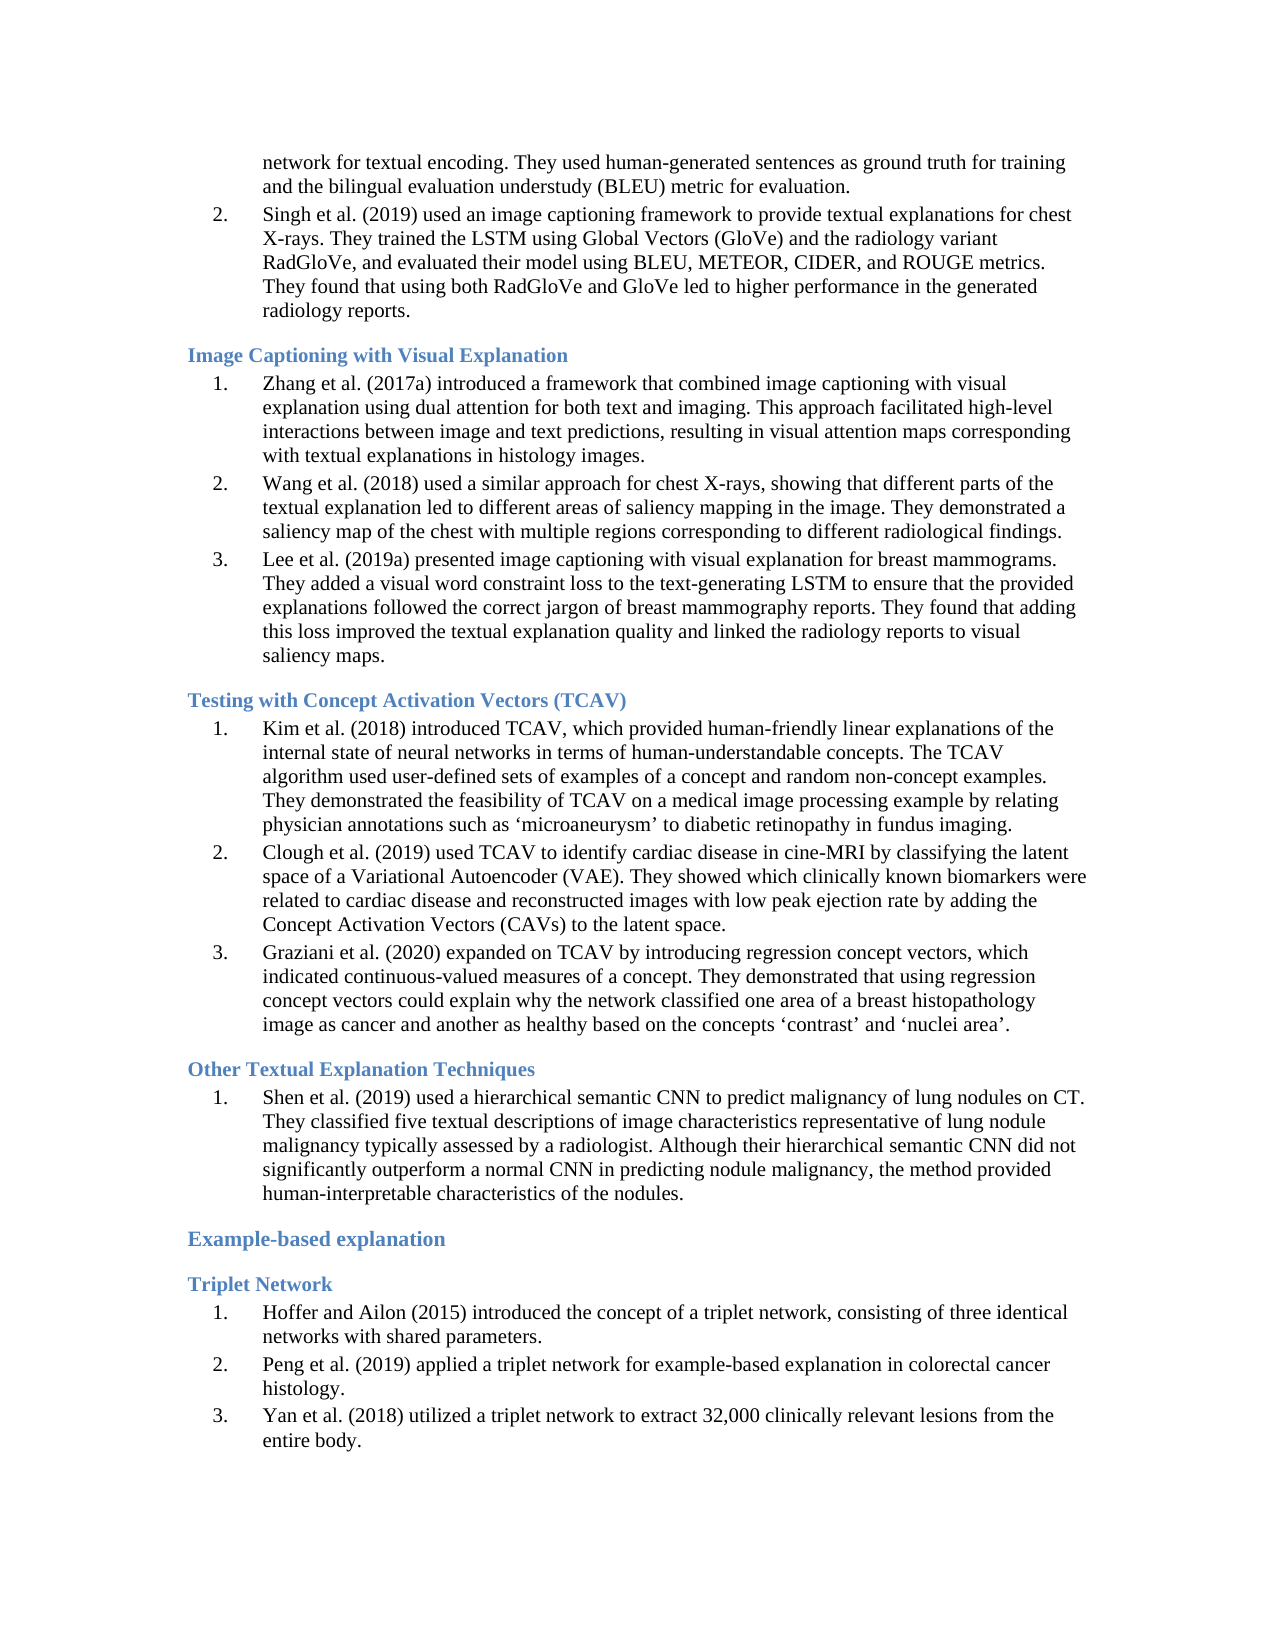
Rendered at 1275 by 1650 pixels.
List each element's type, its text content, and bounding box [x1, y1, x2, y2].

subtitle Triplet Network [187, 1272, 1087, 1296]
subtitle Other Textual Explanation Techniques [187, 1057, 1087, 1081]
list Yan et al. (2018) utilized a triplet network to extract 32,000 clinically relevant lesions from the entire body. [212, 1403, 1087, 1452]
list Zhang et al. (2017a) introduced a framework that combined image captioning with visual explanation using dual attention for both text and imaging. This approach facilitated high-level interactions between image and text predictions, resulting in visual attention maps corresponding with textual explanations in histology images. [212, 371, 1087, 467]
list Kim et al. (2018) introduced TCAV, which provided human-friendly linear explanations of the internal state of neural networks in terms of human-understandable concepts. The TCAV algorithm used user-defined sets of examples of a concept and random non-concept examples. They demonstrated the feasibility of TCAV on a medical image processing example by relating physician annotations such as ‘microaneurysm’ to diabetic retinopathy in fundus imaging. [212, 716, 1087, 836]
subtitle Example-based explanation [187, 1226, 1087, 1251]
list Hoffer and Ailon (2015) introduced the concept of a triplet network, consisting of three identical networks with shared parameters. [212, 1300, 1087, 1348]
list Singh et al. (2019) used an image captioning framework to provide textual explanations for chest X-rays. They trained the LSTM using Global Vectors (GloVe) and the radiology variant RadGloVe, and evaluated their model using BLEU, METEOR, CIDER, and ROUGE metrics. They found that using both RadGloVe and GloVe led to higher performance in the generated radiology reports. [212, 202, 1087, 322]
subtitle Image Captioning with Visual Explanation [187, 343, 1087, 367]
list Peng et al. (2019) applied a triplet network for example-based explanation in colorectal cancer histology. [212, 1352, 1087, 1400]
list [212, 150, 1087, 198]
list Wang et al. (2018) used a similar approach for chest X-rays, showing that different parts of the textual explanation led to different areas of saliency mapping in the image. They demonstrated a saliency map of the chest with multiple regions corresponding to different radiological findings. [212, 471, 1087, 543]
list Lee et al. (2019a) presented image captioning with visual explanation for breast mammograms. They added a visual word constraint loss to the text-generating LSTM to ensure that the provided explanations followed the correct jargon of breast mammography reports. They found that adding this loss improved the textual explanation quality and linked the radiology reports to visual saliency maps. [212, 547, 1087, 667]
list Graziani et al. (2020) expanded on TCAV by introducing regression concept vectors, which indicated continuous-valued measures of a concept. They demonstrated that using regression concept vectors could explain why the network classified one area of a breast histopathology image as cancer and another as healthy based on the concepts ‘contrast’ and ‘nuclei area’. [212, 940, 1087, 1036]
list Shen et al. (2019) used a hierarchical semantic CNN to predict malignancy of lung nodules on CT. They classified five textual descriptions of image characteristics representative of lung nodule malignancy typically assessed by a radiologist. Although their hierarchical semantic CNN did not significantly outperform a normal CNN in predicting nodule malignancy, the method provided human-interpretable characteristics of the nodules. [212, 1085, 1087, 1205]
subtitle Testing with Concept Activation Vectors (TCAV) [187, 688, 1087, 712]
list Clough et al. (2019) used TCAV to identify cardiac disease in cine-MRI by classifying the latent space of a Variational Autoencoder (VAE). They showed which clinically known biomarkers were related to cardiac disease and reconstructed images with low peak ejection rate by adding the Concept Activation Vectors (CAVs) to the latent space. [212, 840, 1087, 936]
